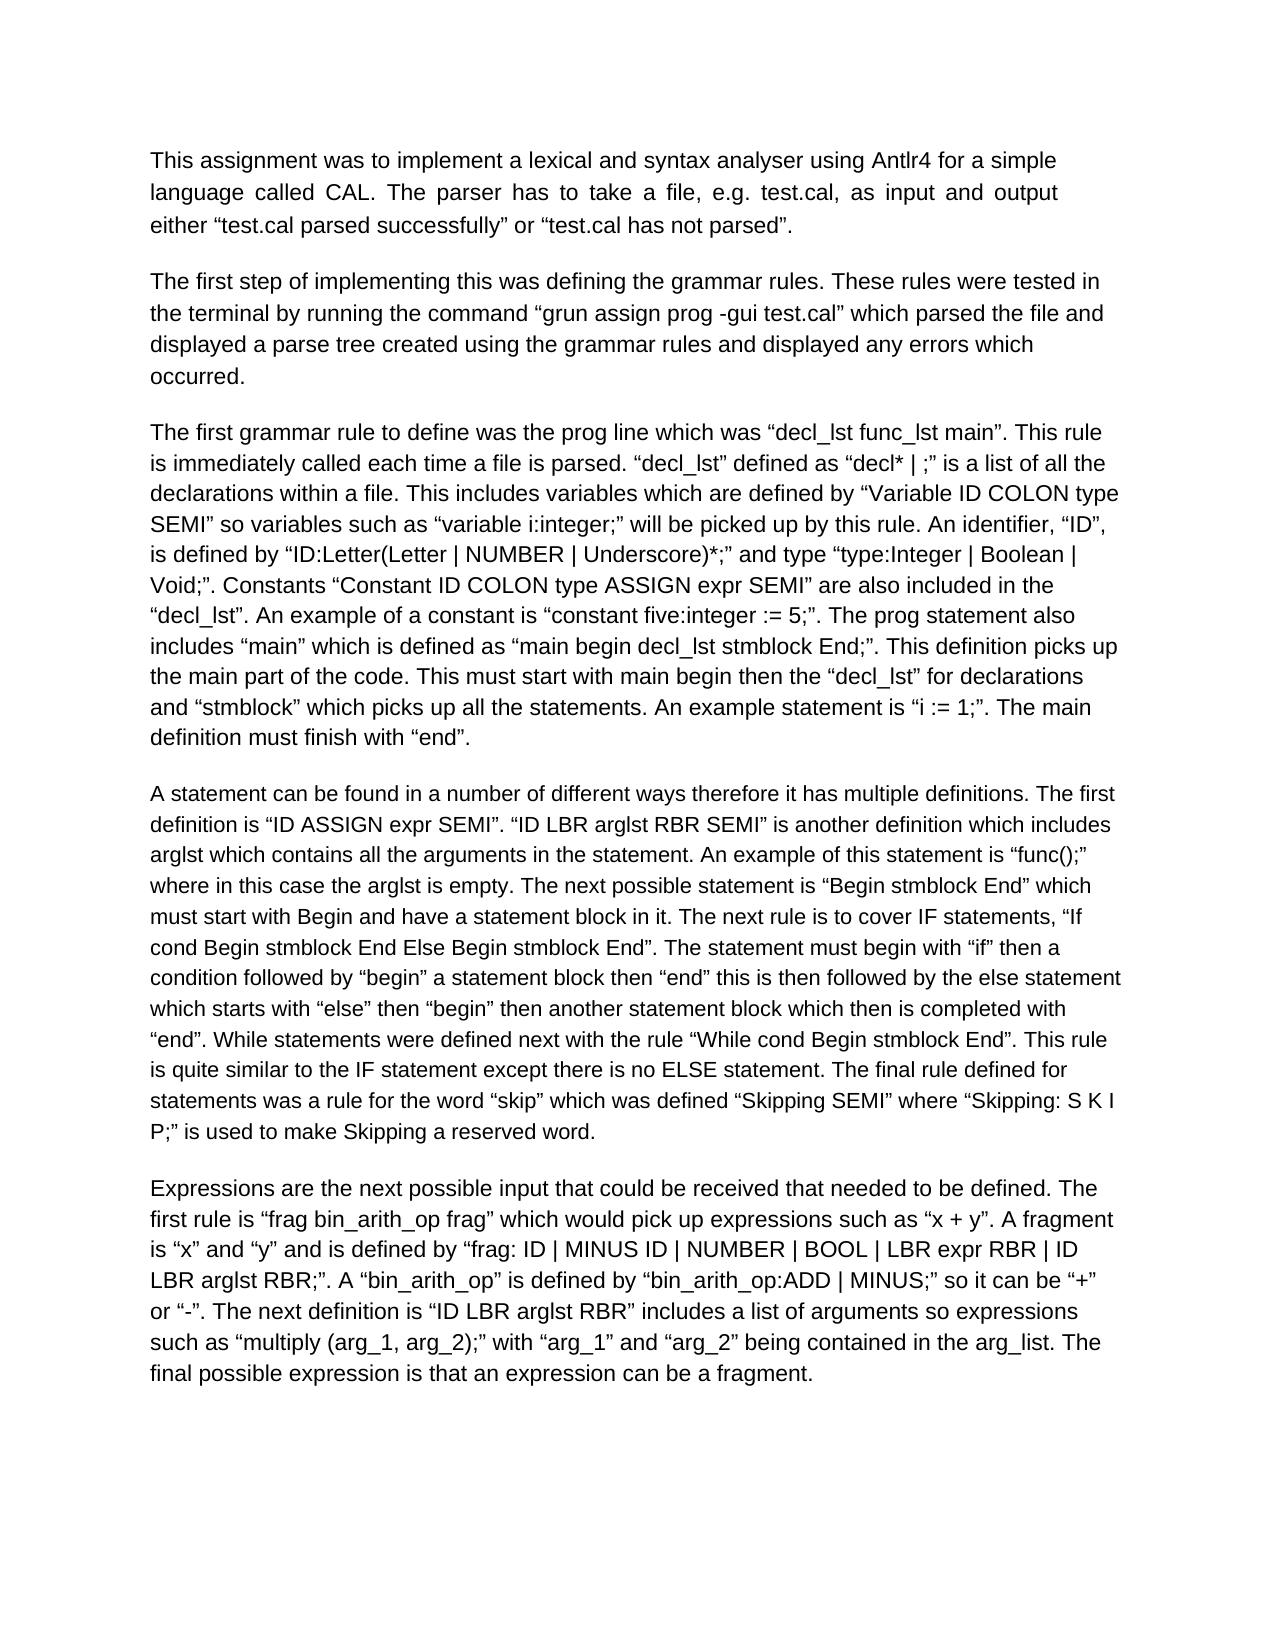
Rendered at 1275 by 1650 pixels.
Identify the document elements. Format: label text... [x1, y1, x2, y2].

text Expressions are the next possible input that could be received that needed to be defined. The first rule is “frag bin_arith_op frag” which would pick up expressions such as “x + y”. A fragment is “x” and “y” and is defined by “frag: ID | MINUS ID | NUMBER | BOOL | LBR expr RBR | ID LBR arglst RBR;”. A “bin_arith_op” is defined by “bin_arith_op:ADD | MINUS;” so it can be “+” or “-”. The next definition is “ID LBR arglst RBR” includes a list of arguments so expressions such as “multiply (arg_1, arg_2);” with “arg_1” and “arg_2” being contained in the arg_list. The final possible expression is that an expression can be a fragment. [150, 1175, 1123, 1386]
text A statement can be found in a number of different ways therefore it has multiple definitions. The first definition is “ID ASSIGN expr SEMI”. “ID LBR arglst RBR SEMI” is another definition which includes arglst which contains all the arguments in the statement. An example of this statement is “func();” where in this case the arglst is empty. The next possible statement is “Begin stmblock End” which must start with Begin and have a statement block in it. The next rule is to cover IF statements, “If cond Begin stmblock End Else Begin stmblock End”. The statement must begin with “if” then a condition followed by “begin” a statement block then “end” this is then followed by the else statement which starts with “else” then “begin” then another statement block which then is completed with “end”. While statements were defined next with the rule “While cond Begin stmblock End”. This rule is quite similar to the IF statement except there is no ELSE statement. The final rule defined for statements was a rule for the word “skip” which was defined “Skipping SEMI” where “Skipping: S K I P;” is used to make Skipping a reserved word. [150, 781, 1123, 1144]
text The first grammar rule to define was the prog line which was “decl_lst func_lst main”. This rule is immediately called each time a file is parsed. “decl_lst” defined as “decl* | ;” is a list of all the declarations within a file. This includes variables which are defined by “Variable ID COLON type SEMI” so variables such as “variable i:integer;” will be picked up by this rule. An identifier, “ID”, is defined by “ID:Letter(Letter | NUMBER | Underscore)*;” and type “type:Integer | Boolean | Void;”. Constants “Constant ID COLON type ASSIGN expr SEMI” are also included in the “decl_lst”. An example of a constant is “constant five:integer := 5;”. The prog statement also includes “main” which is defined as “main begin decl_lst stmblock End;”. This definition picks up the main part of the code. This must start with main begin then the “decl_lst” for declarations and “stmblock” which picks up all the statements. An example statement is “i := 1;”. The main definition must finish with “end”. [150, 419, 1125, 751]
text This assignment was to implement a lexical and syntax analyser using Antlr4 for a simple language called CAL. The parser has to take a file, e.g. test.cal, as input and output either “test.cal parsed successfully” or “test.cal has not parsed”. [150, 147, 1058, 238]
text The first step of implementing this was defining the grammar rules. These rules were tested in the terminal by running the command “grun assign prog -gui test.cal” which parsed the file and displayed a parse tree created using the grammar rules and displayed any errors which occurred. [150, 268, 1104, 389]
